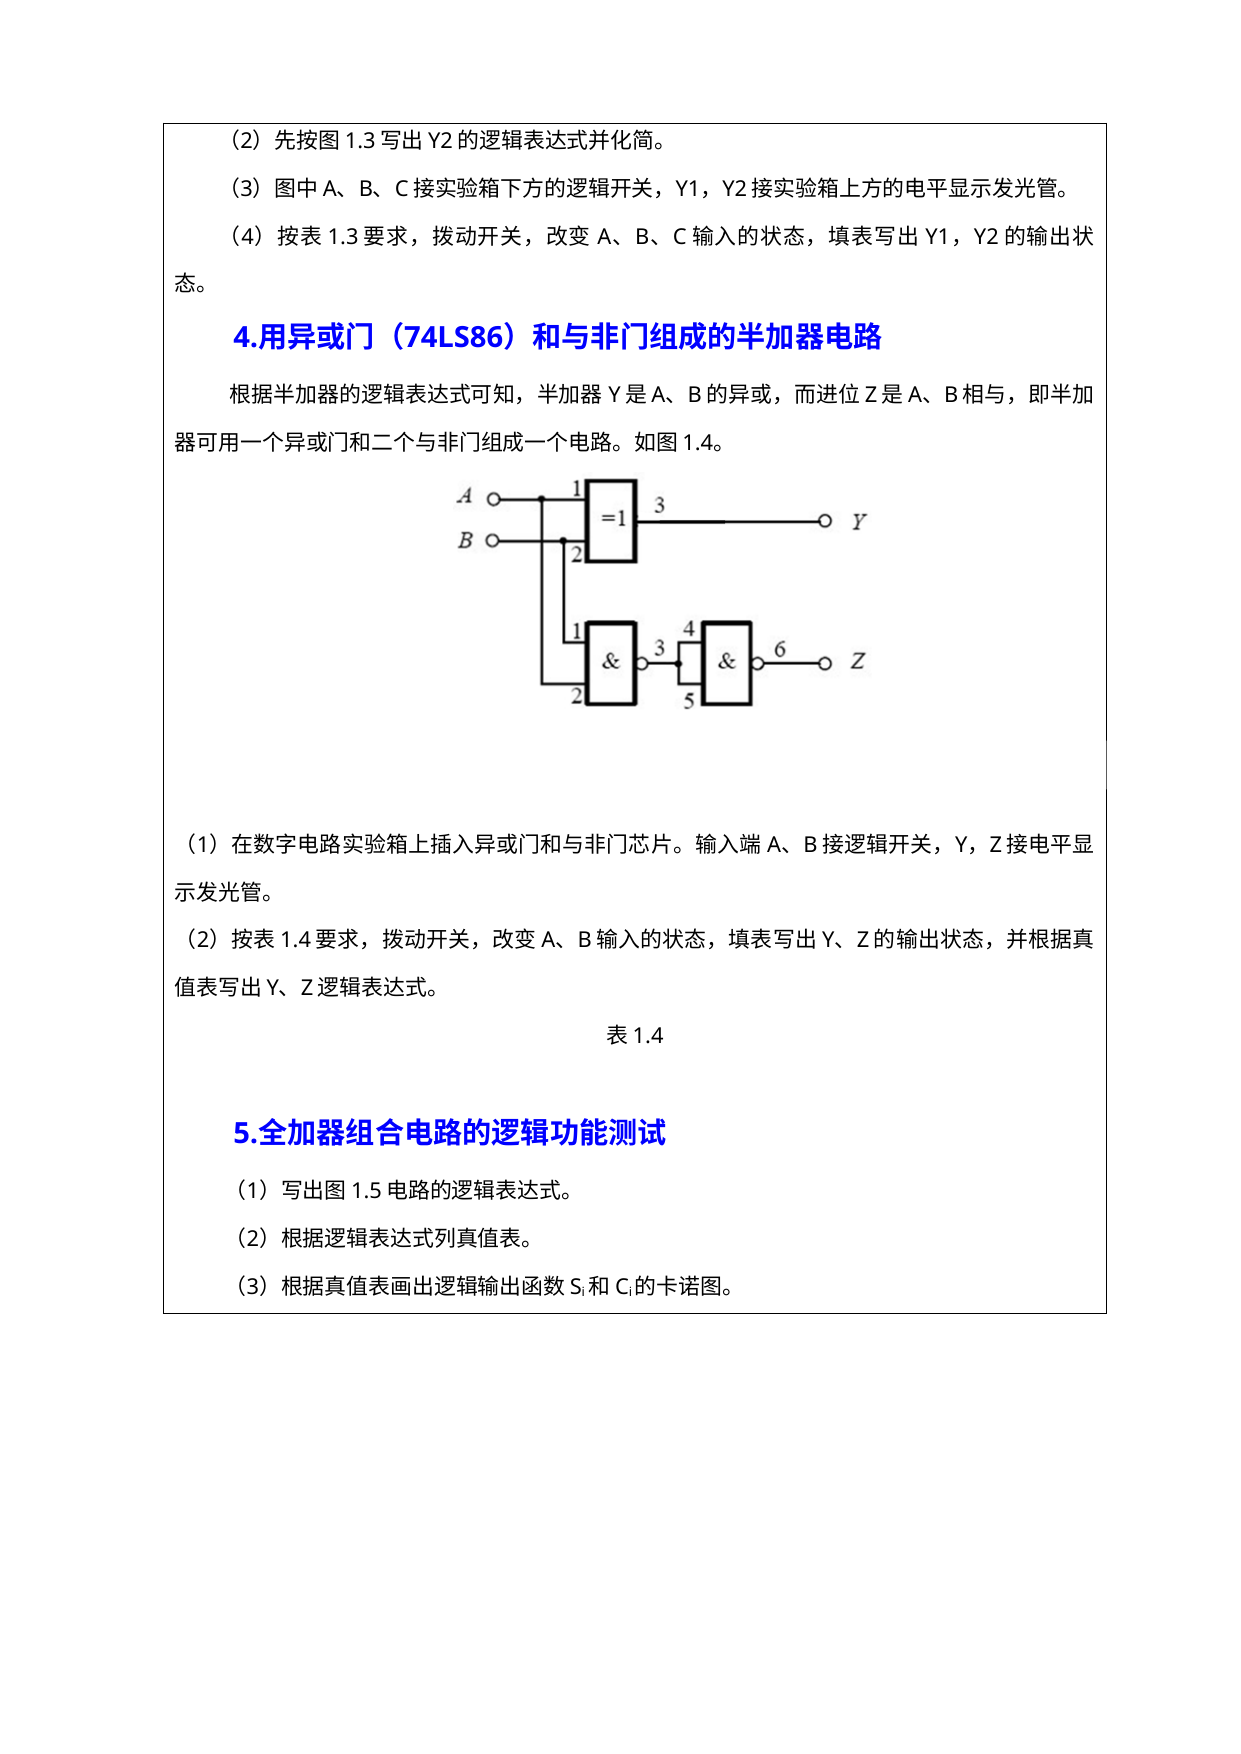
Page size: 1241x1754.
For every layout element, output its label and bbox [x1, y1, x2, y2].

table_cell [164, 124, 1106, 1313]
picture [453, 472, 880, 713]
